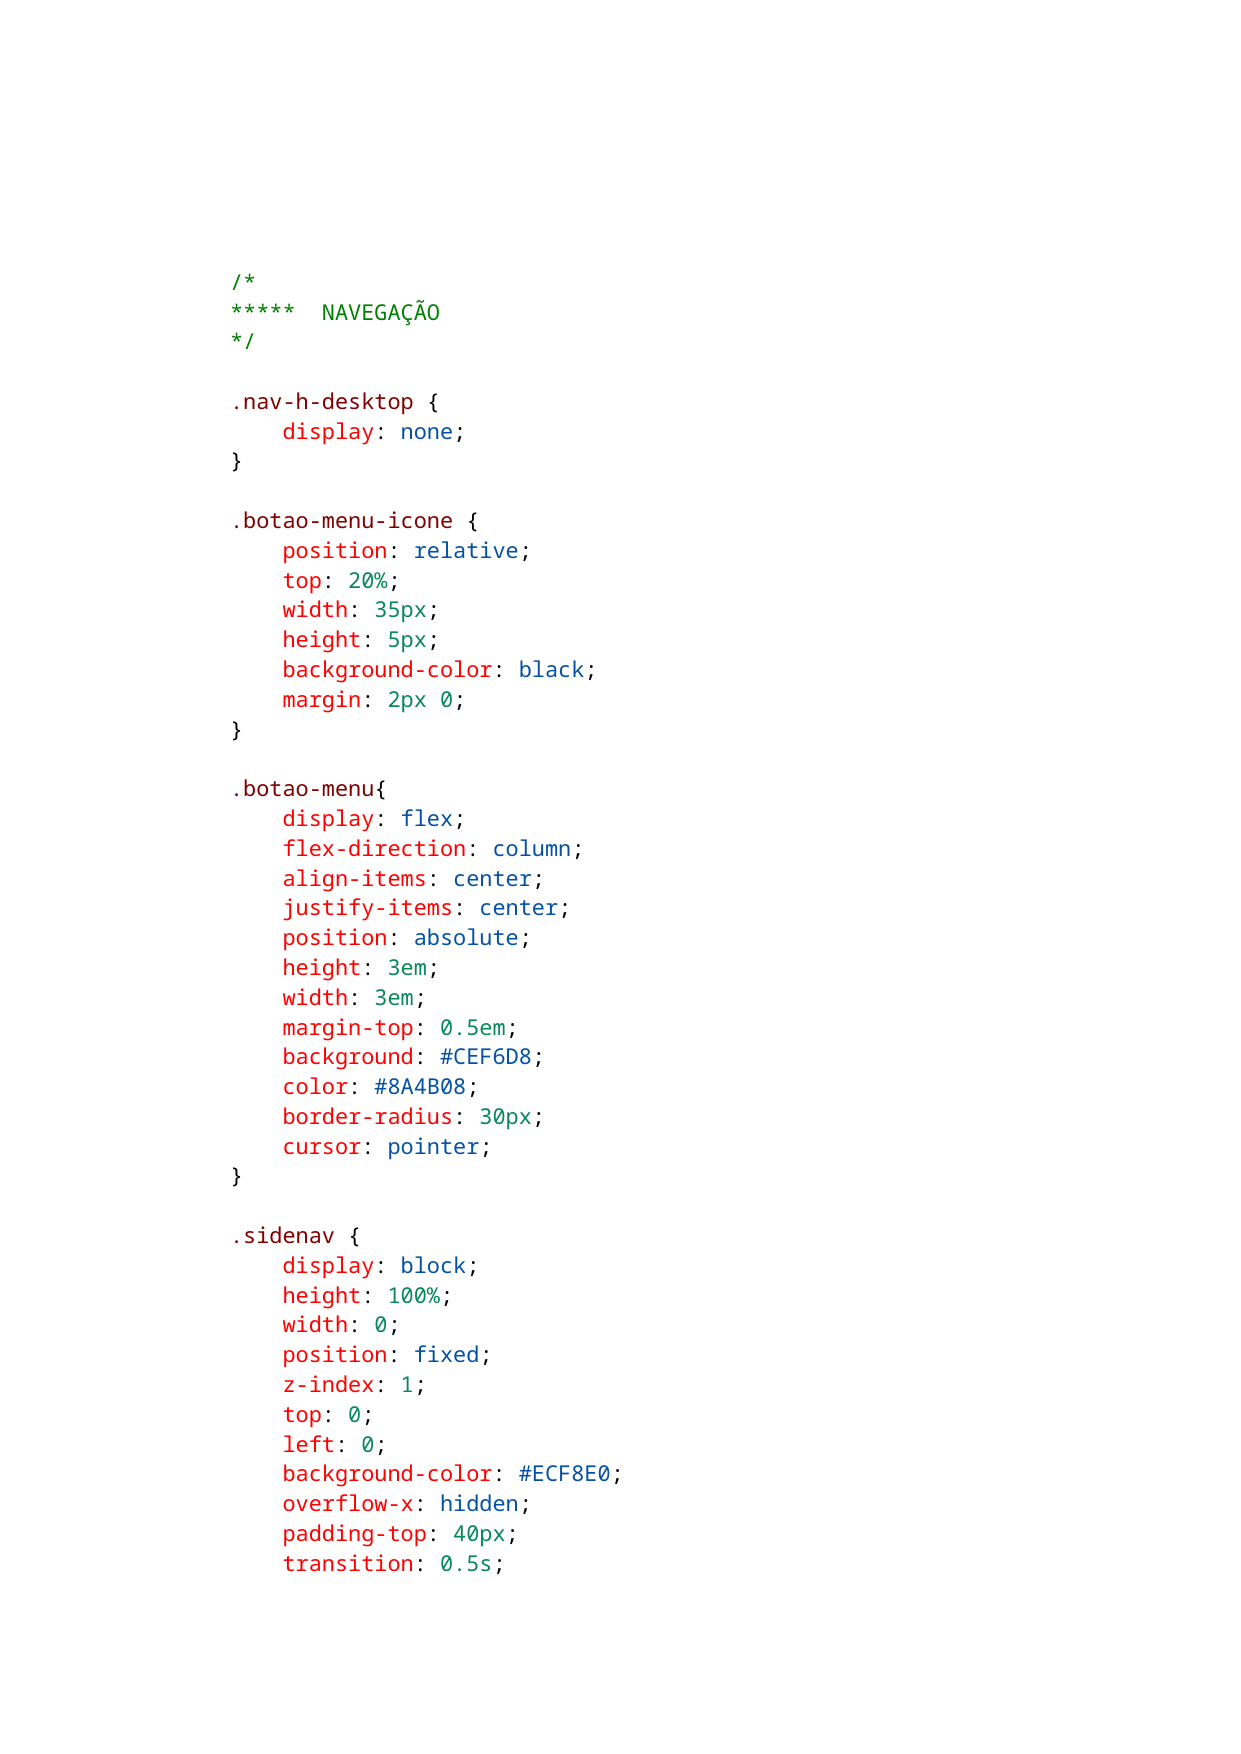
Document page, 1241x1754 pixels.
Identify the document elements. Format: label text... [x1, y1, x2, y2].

text } [177, 446, 1063, 475]
text */ [177, 326, 1063, 356]
text align-items: center; [177, 863, 1063, 892]
text display: block; [177, 1250, 1063, 1280]
text border-radius: 30px; [177, 1101, 1063, 1131]
text position: relative; [177, 535, 1063, 565]
text height: 100%; [177, 1280, 1063, 1309]
text height: 5px; [177, 624, 1063, 654]
text z-index: 1; [177, 1369, 1063, 1399]
text height: 3em; [177, 952, 1063, 982]
text display: flex; [177, 803, 1063, 833]
text display: none; [177, 416, 1063, 446]
text ***** NAVEGAÇÃO [177, 297, 1063, 326]
text padding-top: 40px; [177, 1518, 1063, 1548]
text position: absolute; [177, 922, 1063, 952]
text width: 35px; [177, 594, 1063, 624]
text width: 0; [177, 1309, 1063, 1339]
text width: 3em; [177, 982, 1063, 1012]
text overflow-x: hidden; [177, 1488, 1063, 1518]
text position: fixed; [177, 1339, 1063, 1369]
text margin-top: 0.5em; [177, 1012, 1063, 1041]
text justify-items: center; [177, 892, 1063, 922]
text margin: 2px 0; [177, 684, 1063, 714]
text } [177, 1161, 1063, 1190]
text flex-direction: column; [177, 833, 1063, 863]
text .botao-menu-icone { [177, 505, 1063, 535]
text top: 0; [177, 1399, 1063, 1429]
text color: #8A4B08; [177, 1071, 1063, 1101]
text background-color: #ECF8E0; [177, 1458, 1063, 1488]
text left: 0; [177, 1429, 1063, 1458]
text transition: 0.5s; [177, 1548, 1063, 1578]
text background: #CEF6D8; [177, 1041, 1063, 1071]
text .sidenav { [177, 1220, 1063, 1250]
text cursor: pointer; [177, 1131, 1063, 1161]
text background-color: black; [177, 654, 1063, 684]
text top: 20%; [177, 565, 1063, 594]
text } [177, 714, 1063, 743]
text /* [177, 267, 1063, 297]
text .nav-h-desktop { [177, 386, 1063, 416]
text .botao-menu{ [177, 773, 1063, 803]
